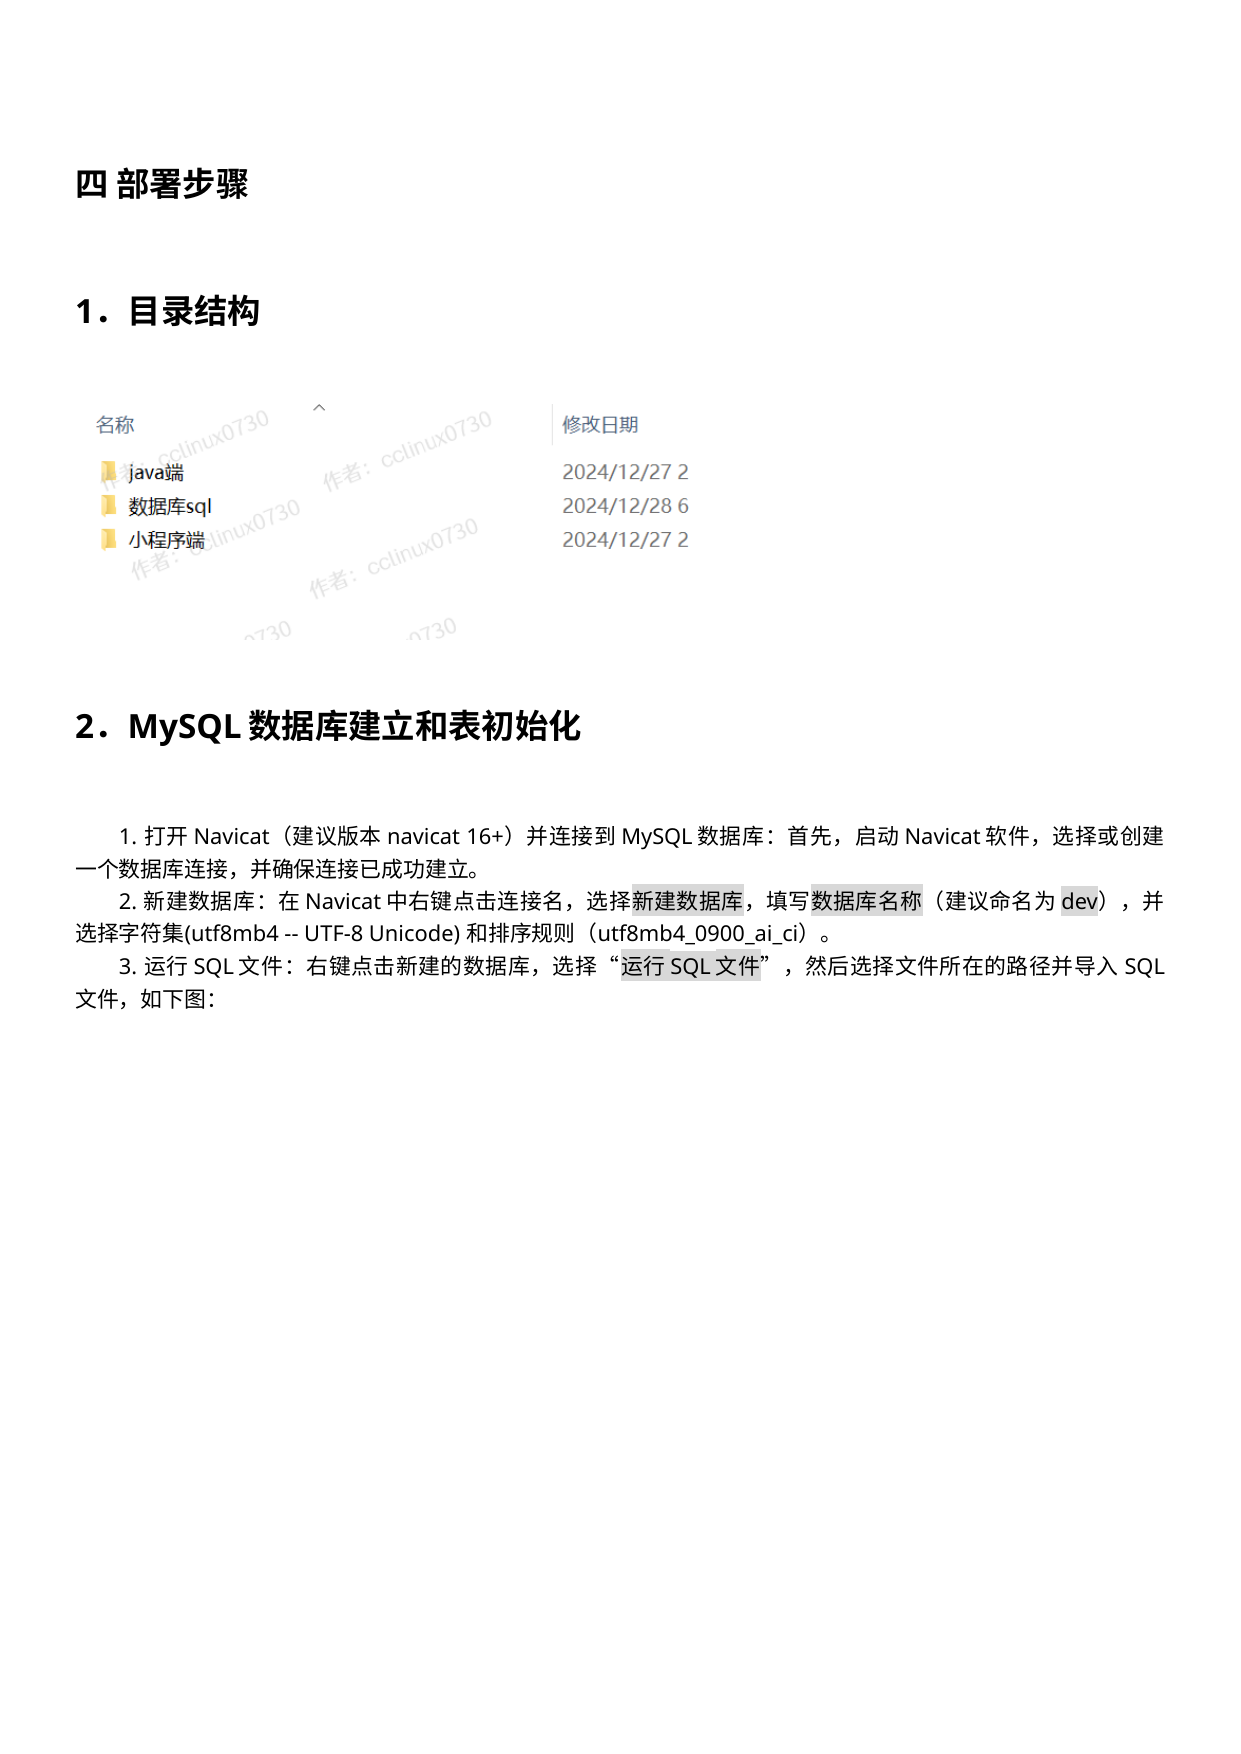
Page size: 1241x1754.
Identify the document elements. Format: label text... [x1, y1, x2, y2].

subtitle 四 部署步骤 [75, 149, 1165, 214]
text 3. 运行SQL文件‌：右键点击新建的数据库，选择“运行SQL文件”，然后选择文件所在的路径并导入SQL文件，如下图： [75, 949, 1165, 1014]
text 2. 新建数据库‌：在Navicat中右键点击连接名，选择新建数据库，填写数据库名称（建议命名为dev），并选择字符集(utf8mb4 -- UTF-8 Unicode) 和排序规则（utf8mb4_0900_ai_ci）。 [75, 884, 1165, 949]
subtitle 1．目录结构 [75, 277, 1165, 342]
subtitle 2．MySQL数据库建立和表初始化 [75, 691, 1165, 756]
picture [75, 404, 689, 640]
text ‌1. 打开Navicat（建议版本navicat 16+）并连接到MySQL数据库‌：首先，启动Navicat软件，选择或创建一个数据库连接，并确保连接已成功建立。‌ [75, 819, 1165, 884]
